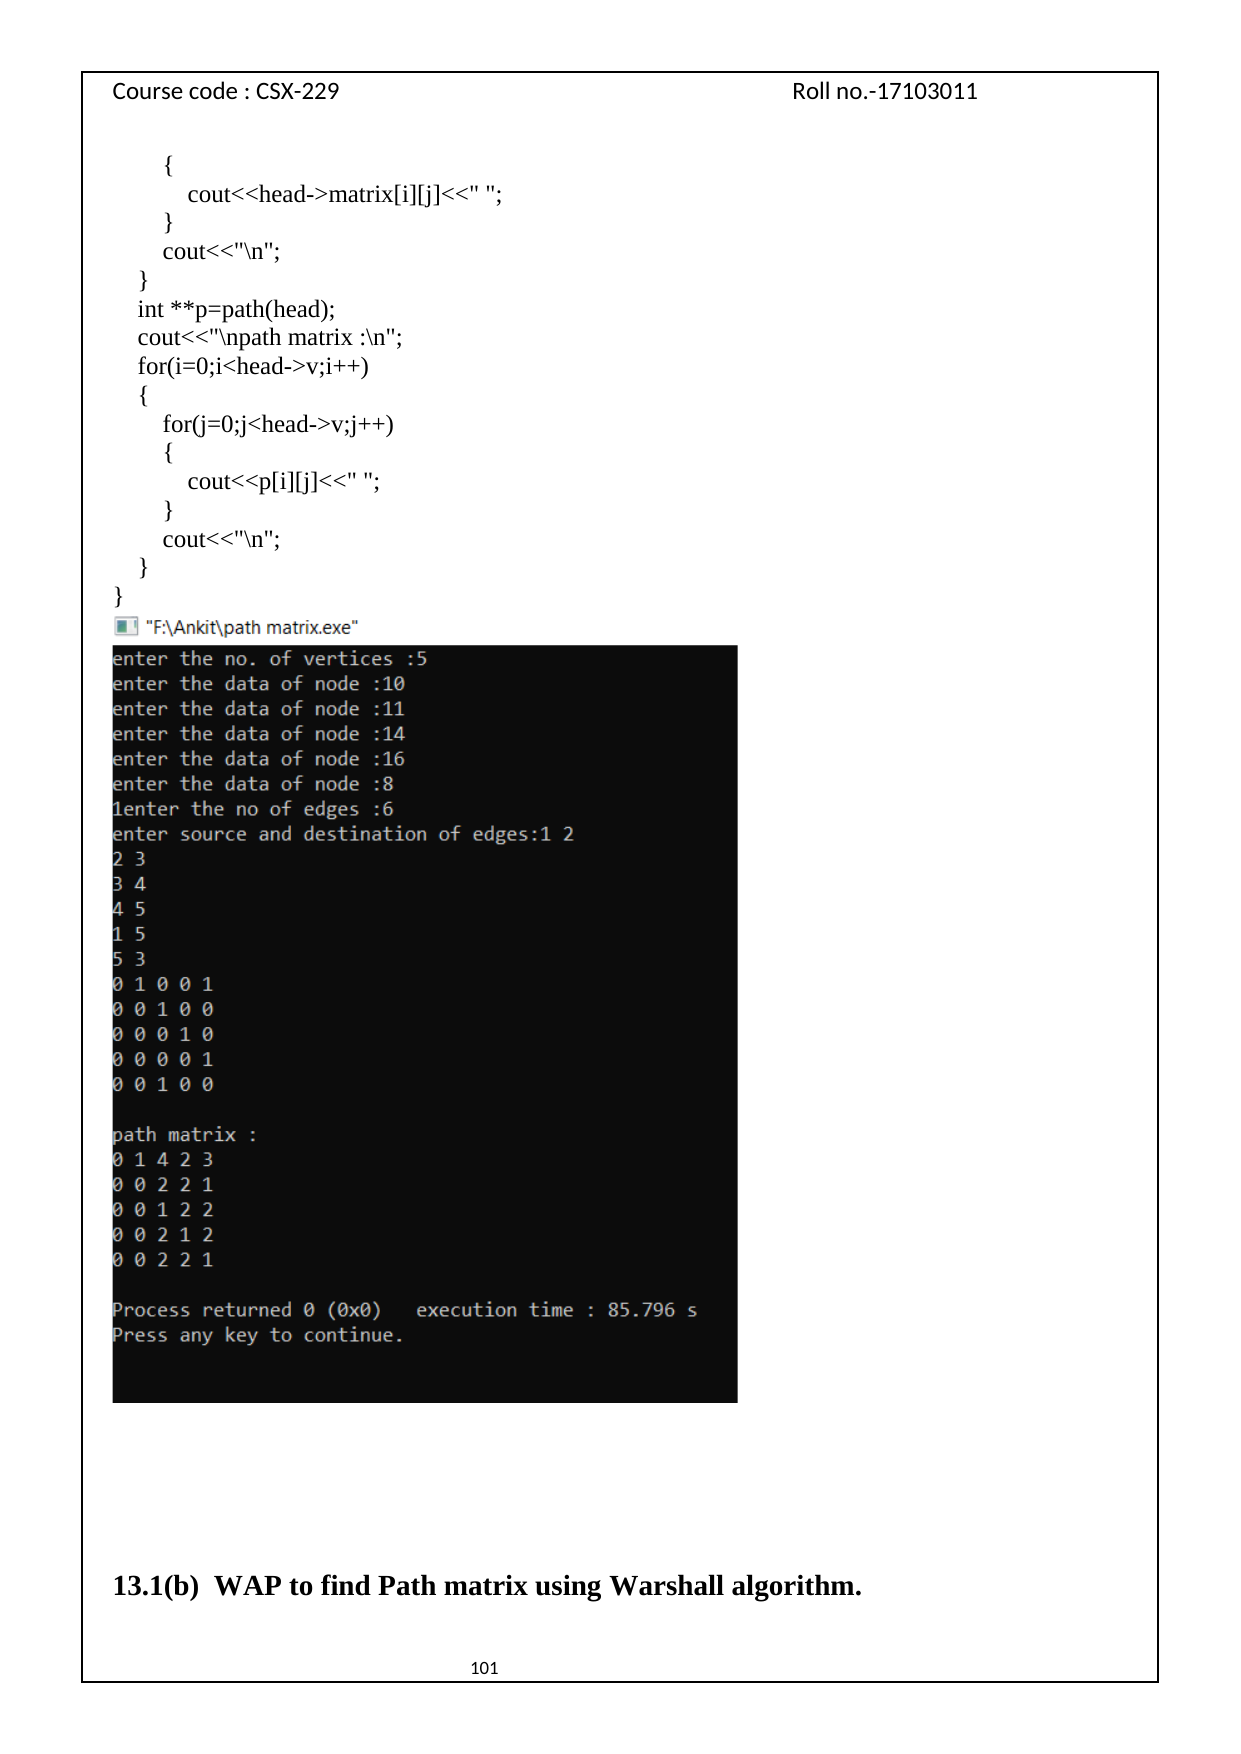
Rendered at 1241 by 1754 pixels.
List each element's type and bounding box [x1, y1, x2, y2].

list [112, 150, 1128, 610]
picture [112, 610, 738, 1403]
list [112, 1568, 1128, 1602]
